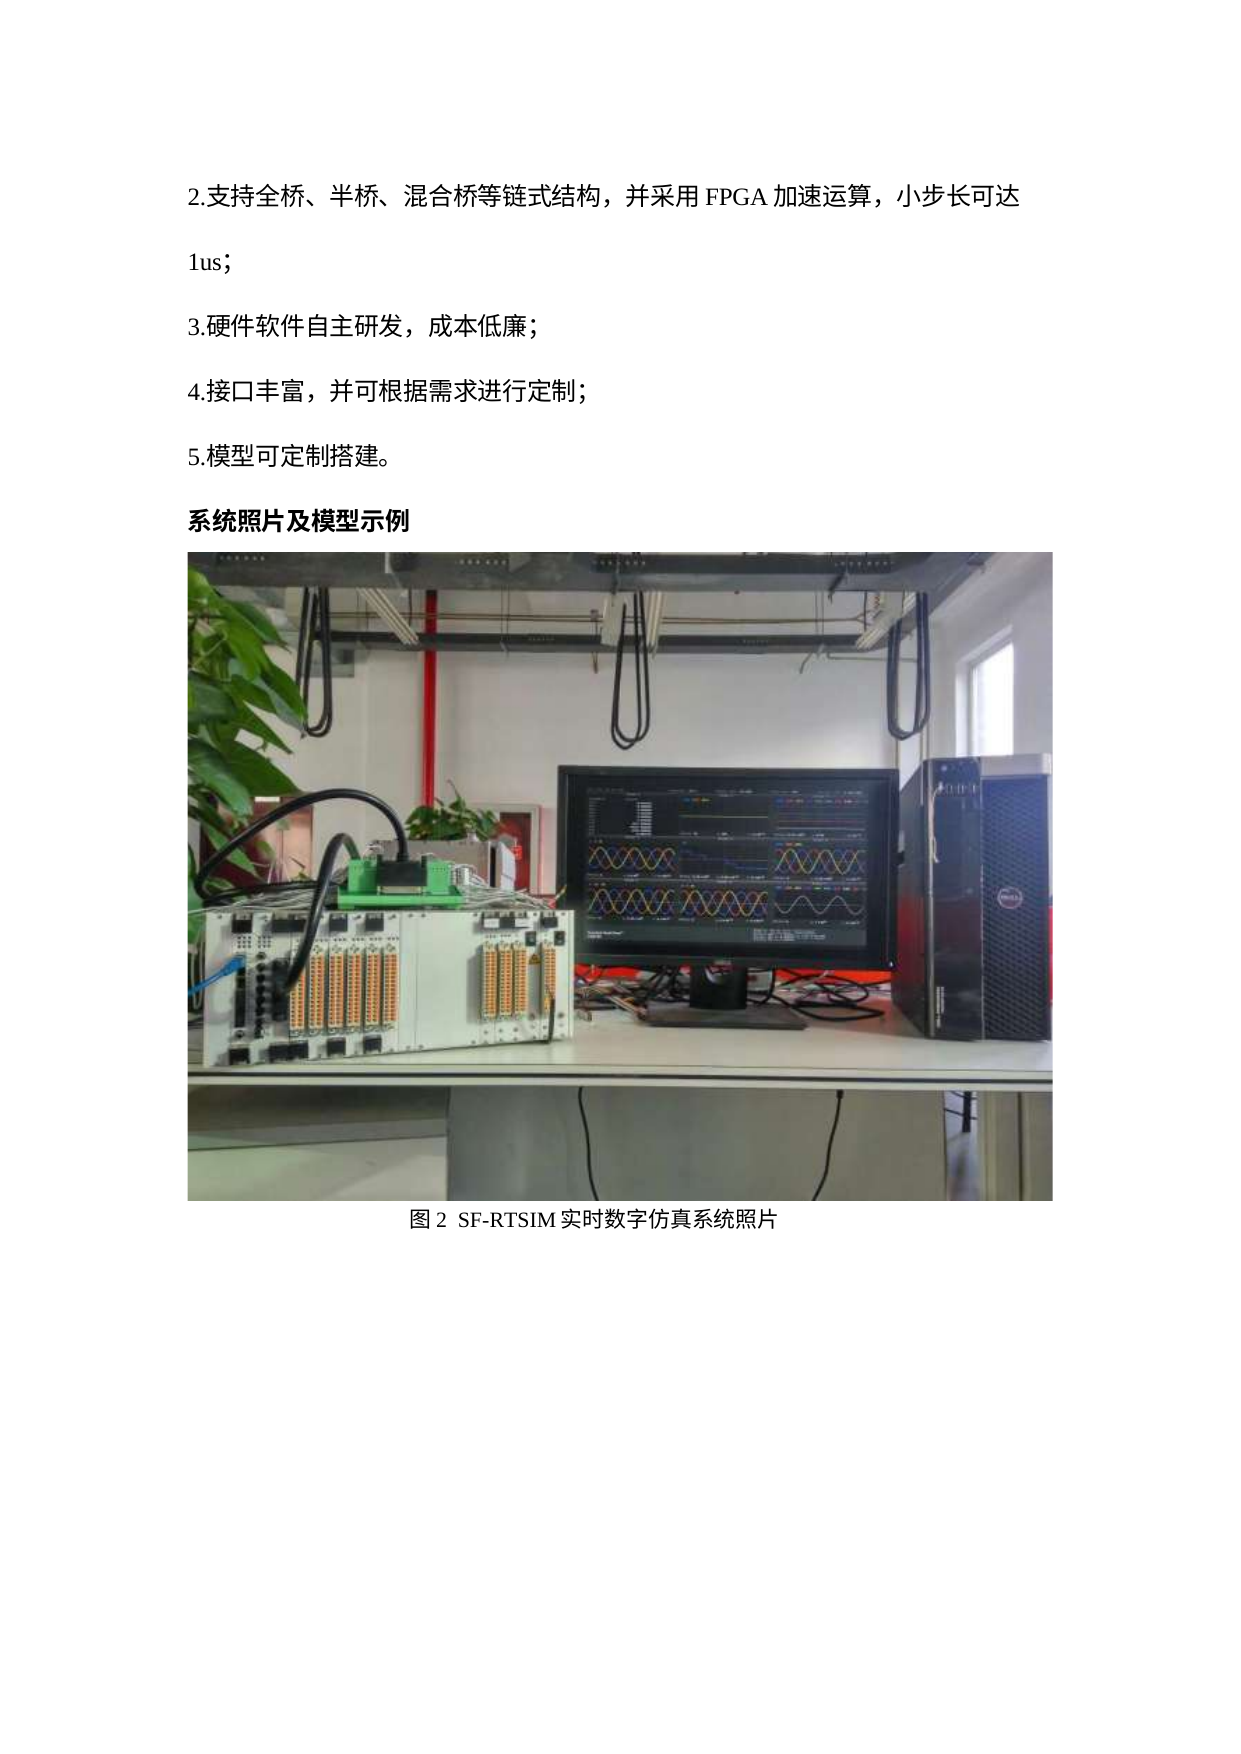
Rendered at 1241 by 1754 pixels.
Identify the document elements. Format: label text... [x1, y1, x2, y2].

text 4.接口丰富，并可根据需求进行定制； [187, 357, 1053, 422]
text 系统照片及模型示例 [187, 487, 1053, 552]
text 图2 SF-RTSIM实时数字仿真系统照片 [187, 1202, 1001, 1234]
text 5.模型可定制搭建。 [187, 422, 1053, 487]
picture [187, 552, 1053, 1201]
text 3.硬件软件自主研发，成本低廉； [187, 292, 1053, 357]
text 2.支持全桥、半桥、混合桥等链式结构，并采用FPGA加速运算，小步长可达1us； [187, 162, 1053, 292]
